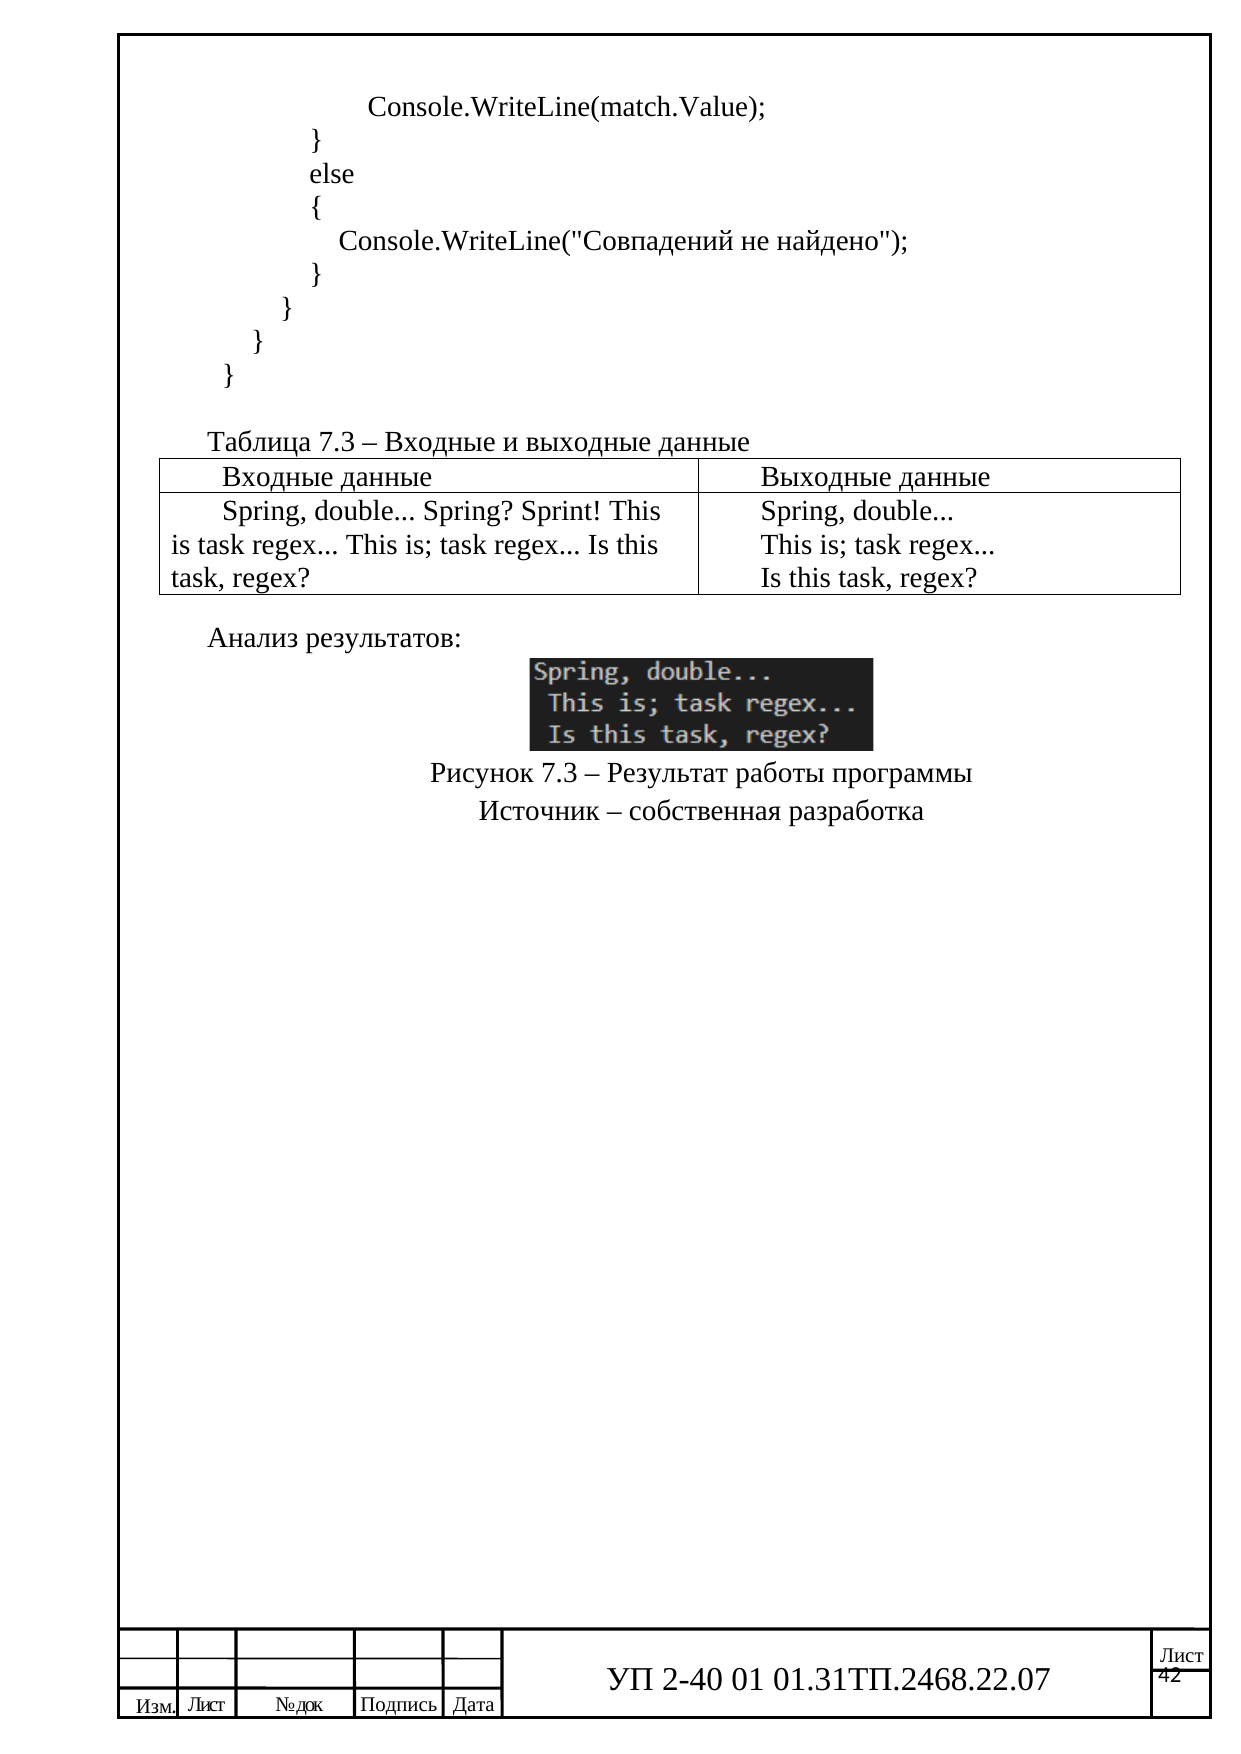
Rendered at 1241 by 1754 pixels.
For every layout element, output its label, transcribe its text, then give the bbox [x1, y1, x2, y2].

text Анализ результатов: [148, 620, 1181, 653]
table_cell Spring, double... This is; task regex... Is this task, regex? [699, 493, 1180, 594]
text Console.WriteLine(match.Value); [222, 89, 1181, 122]
text Рисунок 7.3 – Результат работы программы [148, 755, 1181, 788]
table_header Входные данные [160, 459, 698, 492]
text } [222, 122, 1181, 156]
table_cell Spring, double... Spring? Sprint! This is task regex... This is; task regex... Is this task, regex? [160, 493, 698, 594]
text } [222, 290, 1181, 323]
text else [222, 156, 1181, 189]
table_header Выходные данные [699, 459, 1180, 492]
text Таблица 7.3 – Входные и выходные данные [207, 424, 1181, 458]
text } [222, 323, 1181, 357]
text Источник – собственная разработка [148, 793, 1181, 827]
text } [222, 256, 1181, 290]
text Console.WriteLine("Совпадений не найдено"); [222, 223, 1181, 256]
picture [529, 658, 874, 751]
text { [222, 189, 1181, 223]
text } [222, 357, 1181, 391]
